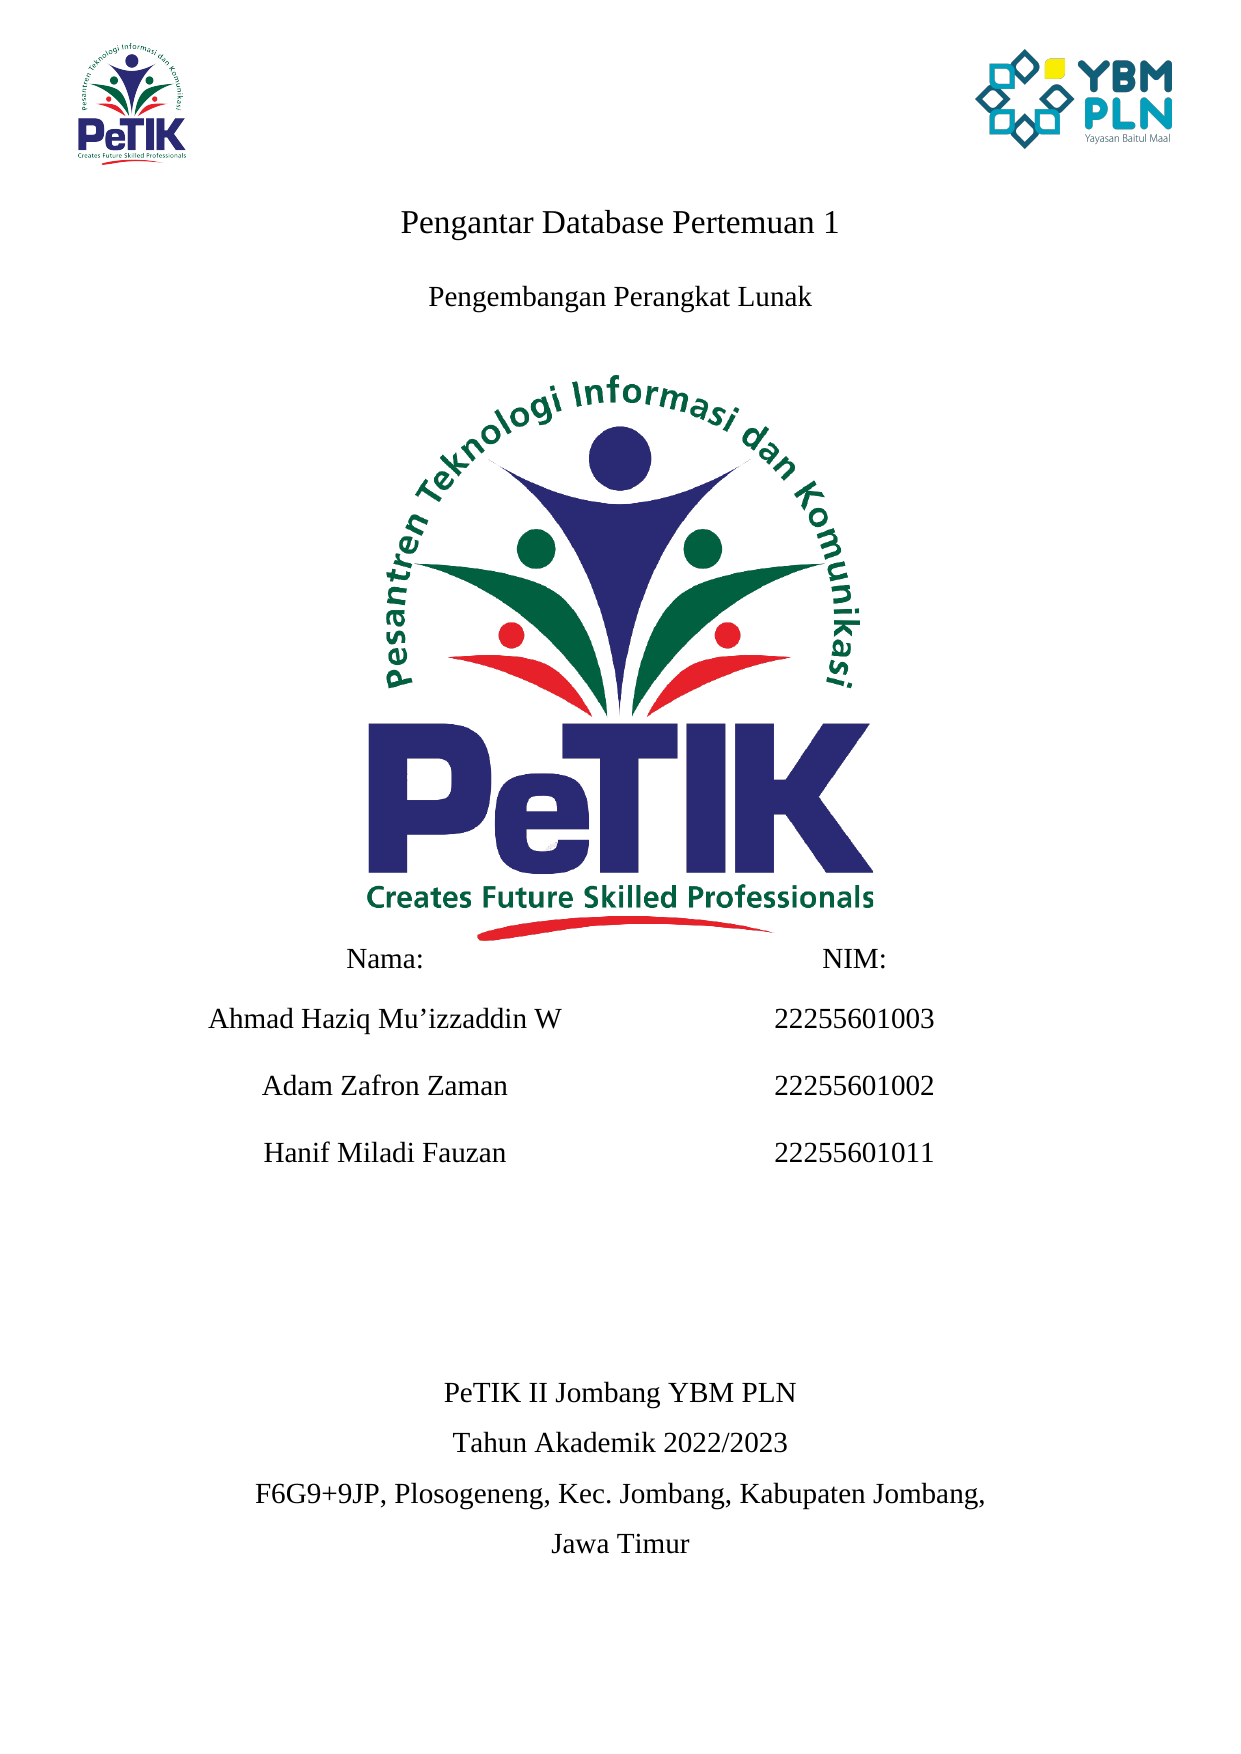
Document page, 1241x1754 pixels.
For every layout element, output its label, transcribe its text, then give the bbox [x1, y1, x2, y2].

table_cell Hanif Miladi Fauzan [150, 1135, 619, 1202]
table_cell 22255601003 [620, 1001, 1089, 1068]
table_cell Adam Zafron Zaman [150, 1068, 619, 1135]
picture [975, 49, 1172, 149]
table_header NIM: [620, 941, 1089, 1001]
text Pengantar Database Pertemuan 1 [150, 150, 1090, 241]
text Pengembangan Perangkat Lunak [150, 279, 1090, 313]
table_cell 22255601011 [620, 1135, 1089, 1202]
table_cell 22255601002 [620, 1068, 1089, 1135]
picture [367, 375, 874, 941]
table_cell Ahmad Haziq Mu’izzaddin W [150, 1001, 619, 1068]
table_header Nama: [150, 941, 619, 1001]
picture [78, 43, 186, 165]
